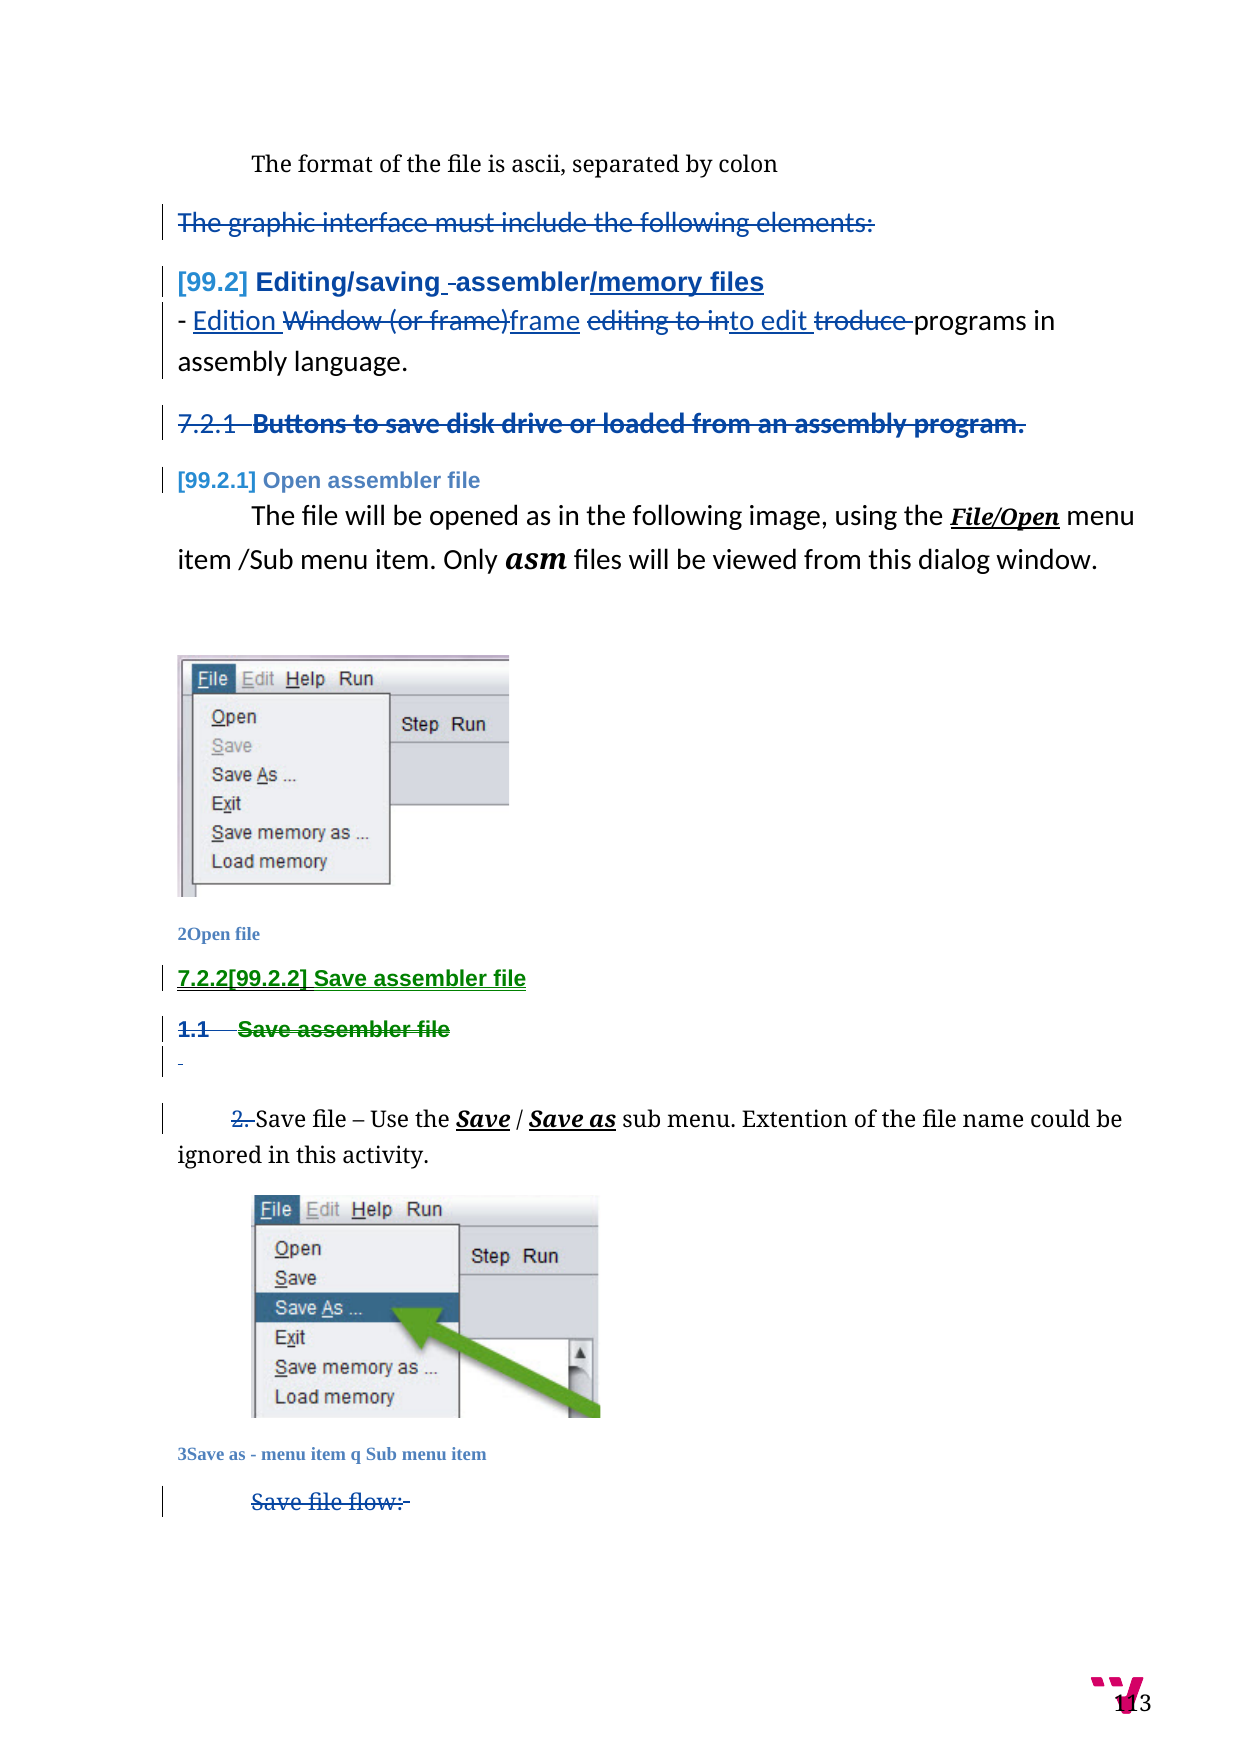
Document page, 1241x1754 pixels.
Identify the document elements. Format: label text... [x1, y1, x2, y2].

text 3Save as - menu item q Sub menu item [177, 1443, 1152, 1465]
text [251, 148, 1152, 179]
picture [177, 655, 510, 897]
picture [251, 1195, 601, 1418]
subtitle Open assembler file [177, 467, 1152, 493]
text Save file – Use the Save / Save as sub menu. Extention of the file name could be ignored in this activity. [177, 1103, 1152, 1170]
subtitle Editing/savingassembler [177, 266, 1152, 297]
text The file will be opened as in the following image, using the File/Open menu item /Sub menu item. Only asm files will be viewed from this dialog window. [177, 497, 1152, 578]
picture [1090, 1677, 1144, 1715]
text 2Open file [177, 922, 1152, 944]
list - programs in assembly language. [177, 302, 1152, 379]
